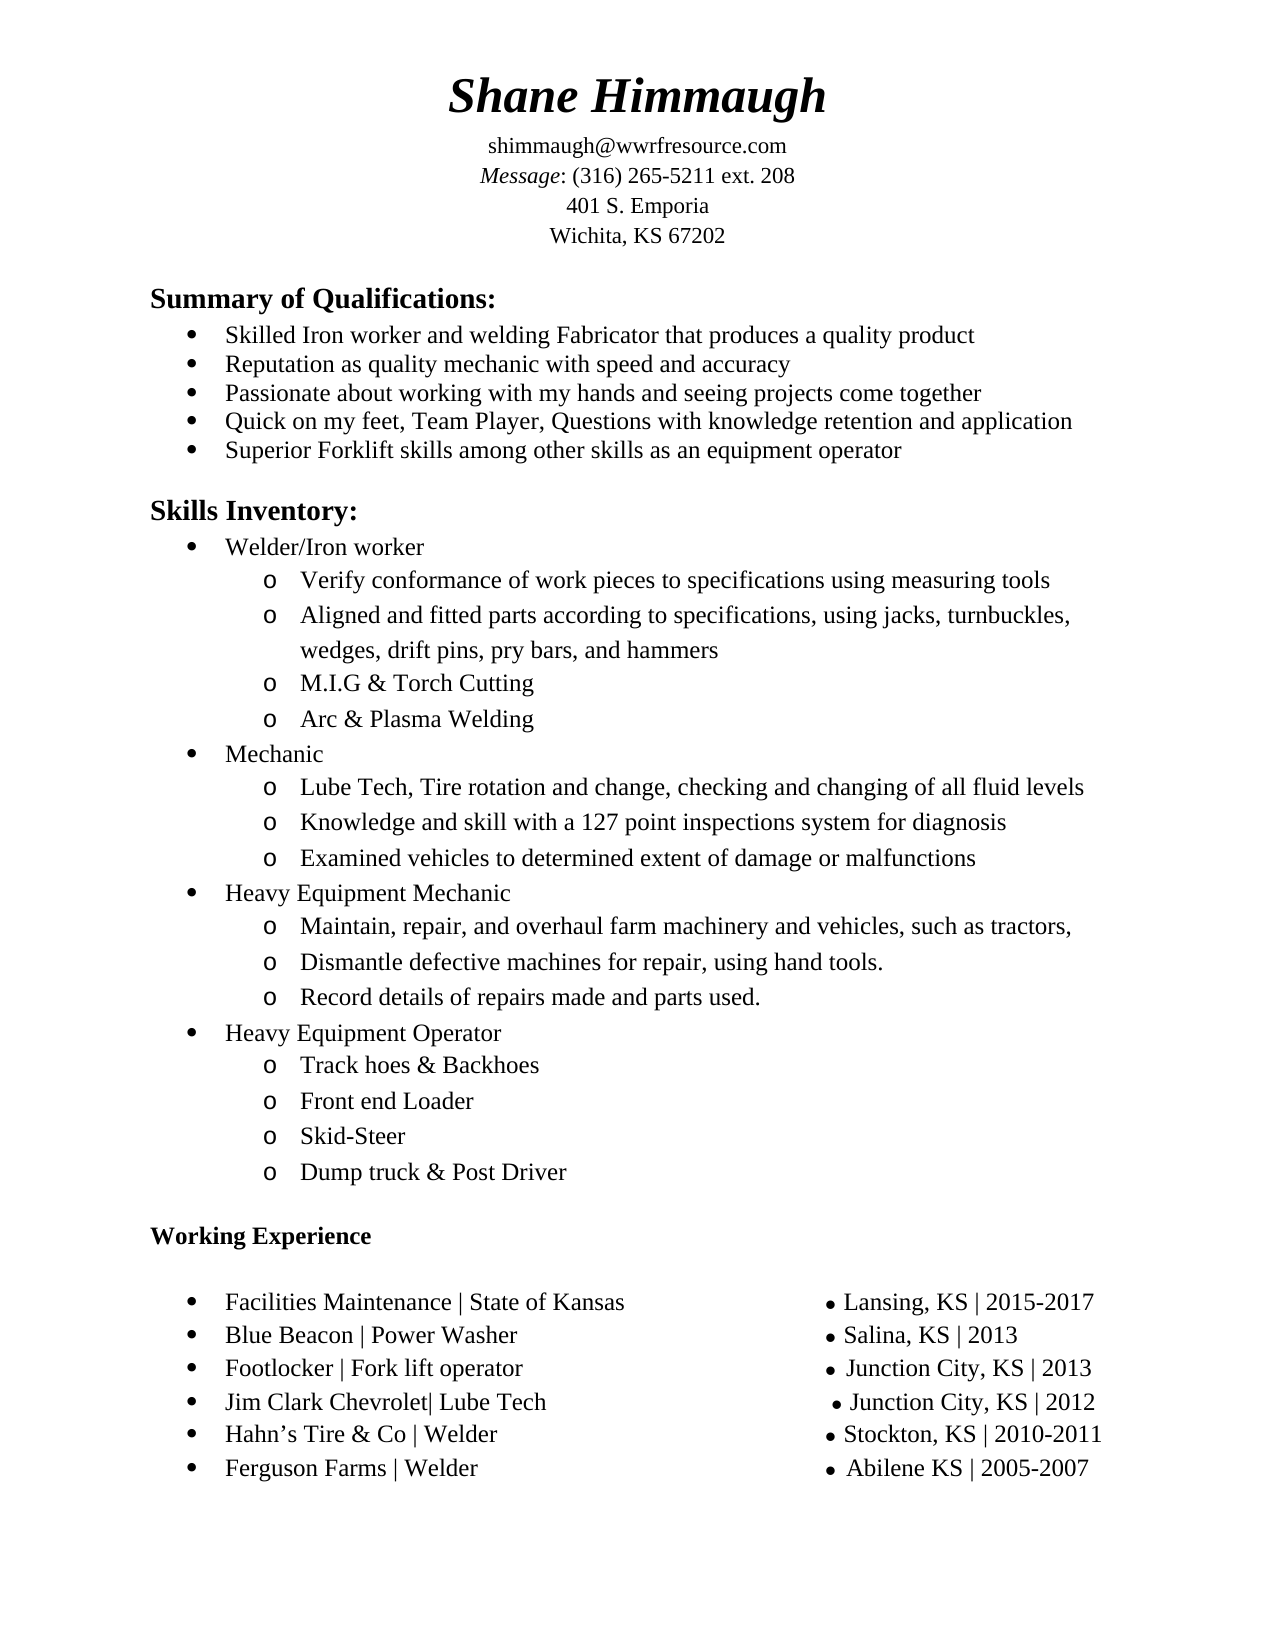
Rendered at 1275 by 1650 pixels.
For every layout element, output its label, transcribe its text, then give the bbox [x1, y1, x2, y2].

list Maintain, repair, and overhaul farm machinery and vehicles, such as tractors, [262, 911, 1125, 942]
list Quick on my feet, Team Player, Questions with knowledge retention and application [187, 406, 1125, 435]
list Reputation as quality mechanic with speed and accuracy [187, 349, 1125, 378]
list Front end Loader [262, 1086, 1125, 1117]
list Passionate about working with my hands and seeing projects come together [187, 378, 1125, 406]
list M.I.G & Torch Cutting [262, 668, 1125, 699]
list Knowledge and skill with a 127 point inspections system for diagnosis [262, 807, 1125, 838]
list Aligned and fitted parts according to specifications, using jacks, turnbuckles, wedges, drift pins, pry bars, and hammers [262, 600, 1125, 664]
list Arc & Plasma Welding [262, 704, 1125, 734]
list Superior Forklift skills among other skills as an equipment operator [187, 435, 1125, 464]
list Verify conformance of work pieces to specifications using measuring tools [262, 565, 1125, 596]
text 401 S. Emporia [150, 192, 1125, 218]
list Facilities Maintenance | State of Kansas Lansing, KS | 2015-2017 [187, 1287, 1125, 1316]
list Jim Clark Chevrolet| Lube Tech Junction City, KS | 2012 [187, 1387, 1125, 1415]
list Dump truck & Post Driver [262, 1157, 1125, 1188]
list Heavy Equipment Mechanic [187, 878, 1125, 907]
list Record details of repairs made and parts used. [262, 982, 1125, 1013]
list Skilled Iron worker and welding Fabricator that produces a quality product [187, 320, 1125, 349]
list Ferguson Farms | Welder Abilene KS | 2005-2007 [187, 1453, 1125, 1481]
text shimmaugh@wwrfresource.com [150, 132, 1125, 158]
list Hahn’s Tire & Co | Welder Stockton, KS | 2010-2011 [187, 1419, 1125, 1448]
list Skid-Steer [262, 1121, 1125, 1152]
list Heavy Equipment Operator [187, 1018, 1125, 1046]
list Welder/Iron worker [187, 532, 1125, 560]
list Lube Tech, Tire rotation and change, checking and changing of all fluid levels [262, 772, 1125, 803]
text Summary of Qualifications: [150, 282, 1125, 315]
list Examined vehicles to determined extent of damage or malfunctions [262, 843, 1125, 874]
list Dismantle defective machines for repair, using hand tools. [262, 947, 1125, 978]
text Message: (316) 265-5211 ext. 208 [150, 162, 1125, 188]
list Footlocker | Fork lift operator Junction City, KS | 2013 [187, 1353, 1125, 1382]
text Wichita, KS 67202 [150, 222, 1125, 249]
list Blue Beacon | Power Washer Salina, KS | 2013 [187, 1321, 1125, 1349]
list Track hoes & Backhoes [262, 1051, 1125, 1081]
text Shane Himmaugh [150, 66, 1125, 123]
list Mechanic [187, 739, 1125, 768]
text Working Experience [150, 1221, 1125, 1250]
text Skills Inventory: [150, 493, 1125, 527]
